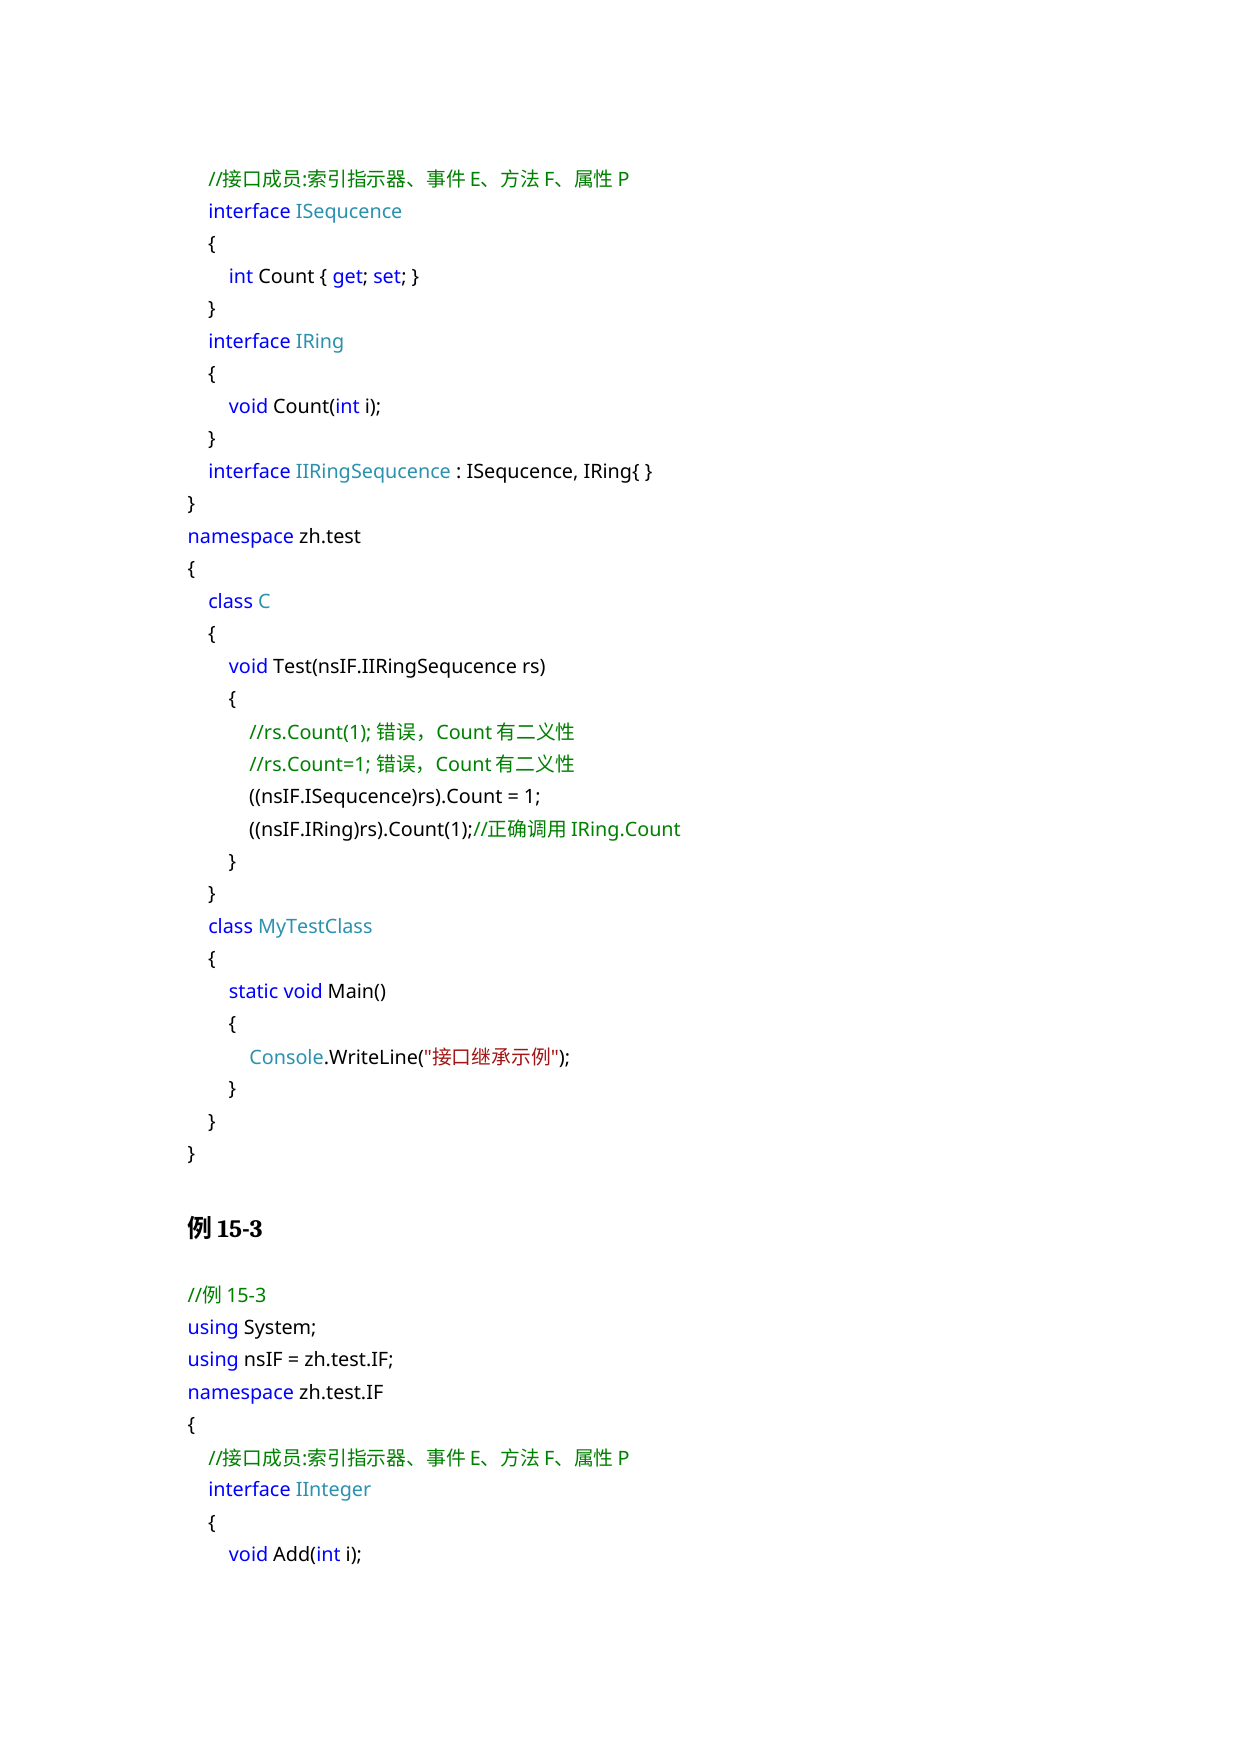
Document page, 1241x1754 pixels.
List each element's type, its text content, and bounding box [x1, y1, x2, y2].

text { [187, 1007, 1053, 1039]
text { [187, 1408, 1053, 1441]
text } [187, 877, 1053, 909]
text static void Main() [187, 974, 1053, 1007]
text interface IIRingSequcence : ISequcence, IRing{ } [187, 454, 1053, 487]
text { [187, 682, 1053, 714]
text } [187, 292, 1053, 324]
text int Count { get; set; } [187, 259, 1053, 292]
text { [187, 552, 1053, 584]
text interface IRing [187, 324, 1053, 357]
text namespace zh.test.IF [187, 1376, 1053, 1408]
text { [187, 1506, 1053, 1538]
text ((nsIF.ISequcence)rs).Count = 1; [187, 779, 1053, 812]
text using nsIF = zh.test.IF; [187, 1343, 1053, 1376]
text interface IInteger [187, 1473, 1053, 1506]
text { [187, 357, 1053, 389]
text { [187, 227, 1053, 259]
text { [187, 942, 1053, 974]
text //例15-3 [187, 1278, 1053, 1311]
text //rs.Count(1); 错误，Count有二义性 [187, 714, 1053, 747]
text void Count(int i); [187, 389, 1053, 422]
text void Add(int i); [187, 1538, 1053, 1571]
text } [187, 422, 1053, 454]
text //接口成员:索引指示器、事件E、方法F、属性P [187, 162, 1053, 194]
text using System; [187, 1311, 1053, 1343]
text { [187, 617, 1053, 649]
text } [187, 1104, 1053, 1137]
text //接口成员:索引指示器、事件E、方法F、属性P [187, 1441, 1053, 1473]
text Console.WriteLine("接口继承示例"); [187, 1039, 1053, 1072]
text class MyTestClass [187, 909, 1053, 942]
text ((nsIF.IRing)rs).Count(1);//正确调用IRing.Count [187, 812, 1053, 844]
text } [187, 487, 1053, 519]
subtitle 例15-3 [187, 1194, 1053, 1259]
text } [187, 1137, 1053, 1169]
text } [187, 844, 1053, 877]
text namespace zh.test [187, 519, 1053, 552]
text //rs.Count=1; 错误，Count有二义性 [187, 747, 1053, 779]
text void Test(nsIF.IIRingSequcence rs) [187, 649, 1053, 682]
text class C [187, 584, 1053, 617]
text interface ISequcence [187, 194, 1053, 227]
text } [187, 1072, 1053, 1104]
